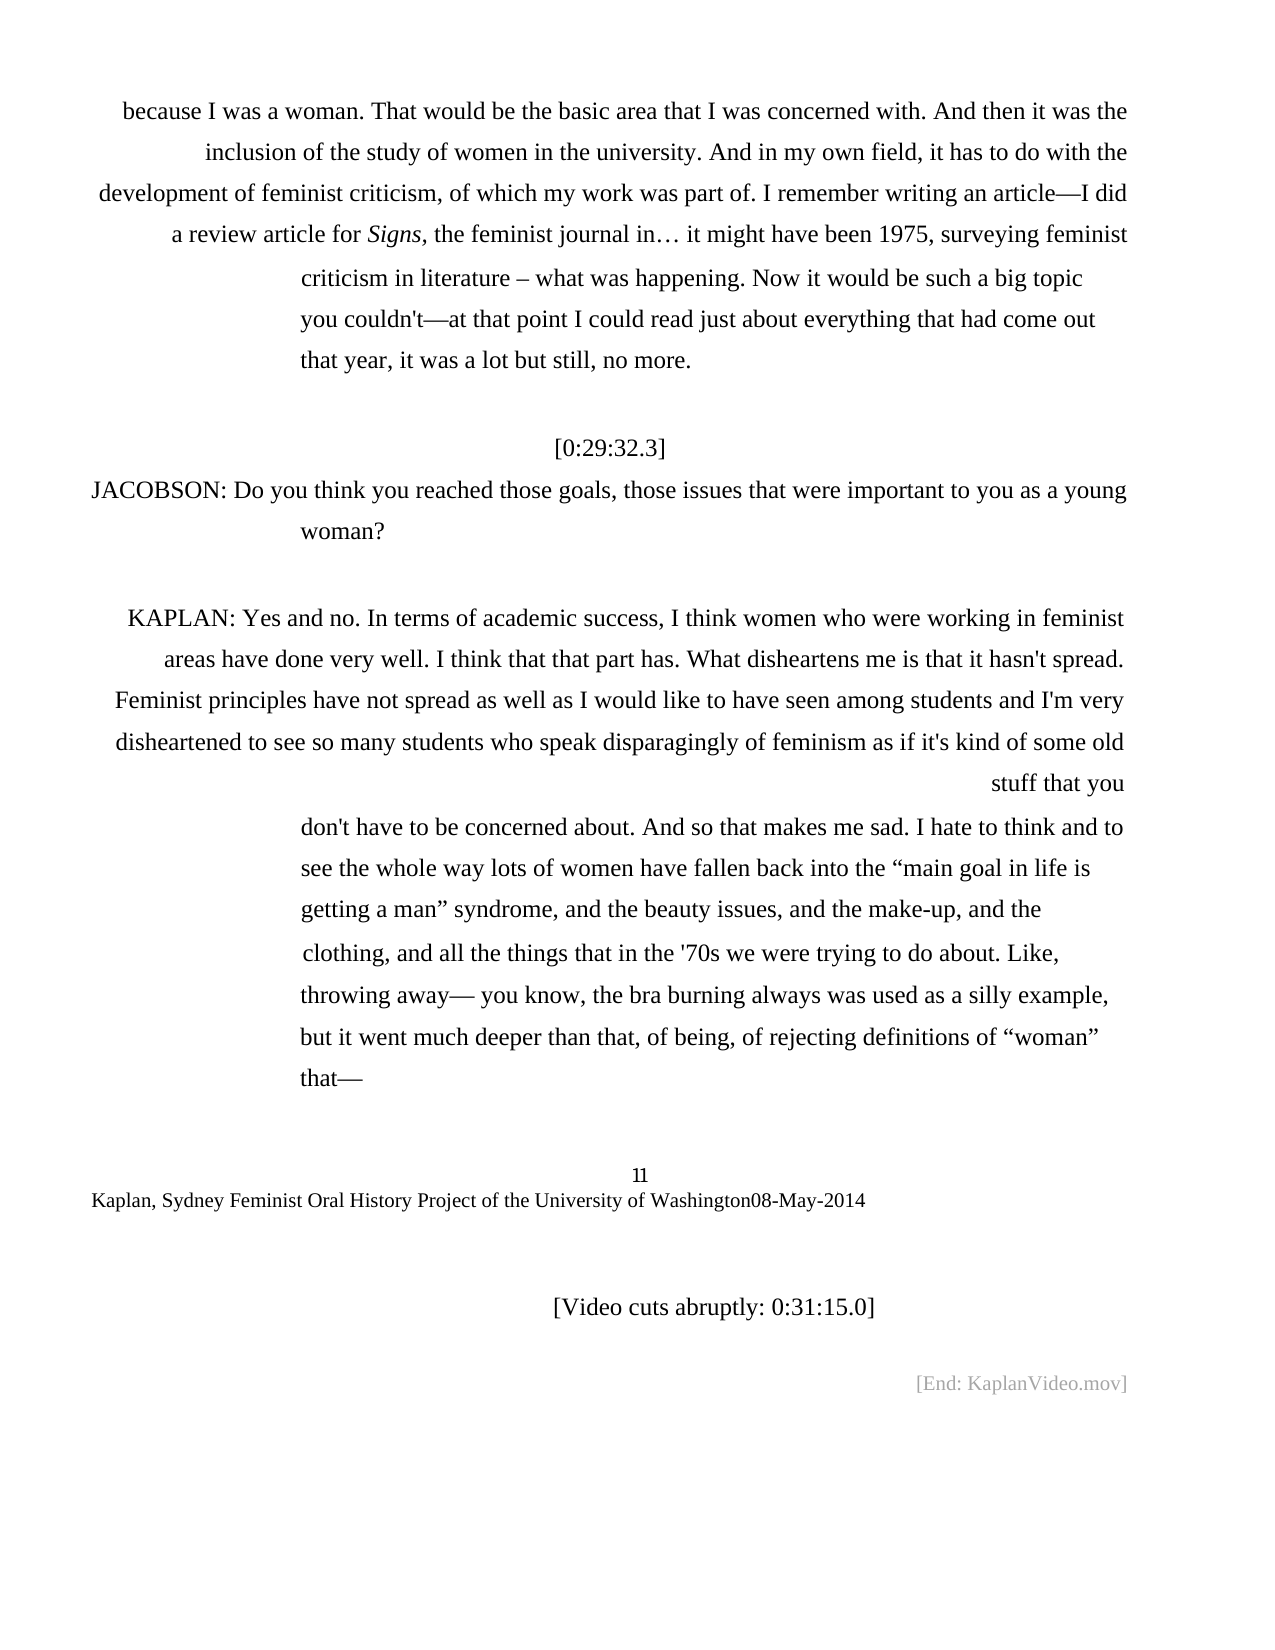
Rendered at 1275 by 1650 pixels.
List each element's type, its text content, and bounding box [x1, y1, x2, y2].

text criticism in literature – what was happening. Now it would be such a big topic you couldn't—at that point I could read just about everything that had come out that year, it was a lot but still, no more. [300, 263, 1098, 374]
text clothing, and all the things that in the '70s we were trying to do about. Like, [91, 938, 1059, 967]
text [91, 96, 1127, 248]
text [0:29:32.3] [91, 433, 1129, 461]
text Kaplan, Sydney Feminist Oral History Project of the University of Washington08-May-2014 [91, 1188, 1129, 1212]
text [End: KaplanVideo.mov] [91, 1371, 1127, 1394]
text [Video cuts abruptly: 0:31:15.0] [91, 1292, 875, 1320]
text 11 [91, 1164, 647, 1188]
text don't have to be concerned about. And so that makes me sad. I hate to think and to see the whole way lots of women have fallen back into the “main goal in life is getting a man” syndrome, and the beauty issues, and the make-up, and the [301, 812, 1127, 923]
text JACOBSON: Do you think you reached those goals, those issues that were important to you as a young woman? [91, 475, 1128, 545]
text KAPLAN: Yes and no. In terms of academic success, I think women who were working in feminist areas have done very well. I think that that part has. What disheartens me is that it hasn't spread. Feminist principles have not spread as well as I would like to have seen among students and I'm very disheartened to see so many students who speak disparagingly of feminism as if it's kind of some old stuff that you [91, 603, 1124, 796]
text throwing away— you know, the bra burning always was used as a silly example, but it went much deeper than that, of being, of rejecting definitions of “woman” that— [300, 981, 1109, 1091]
